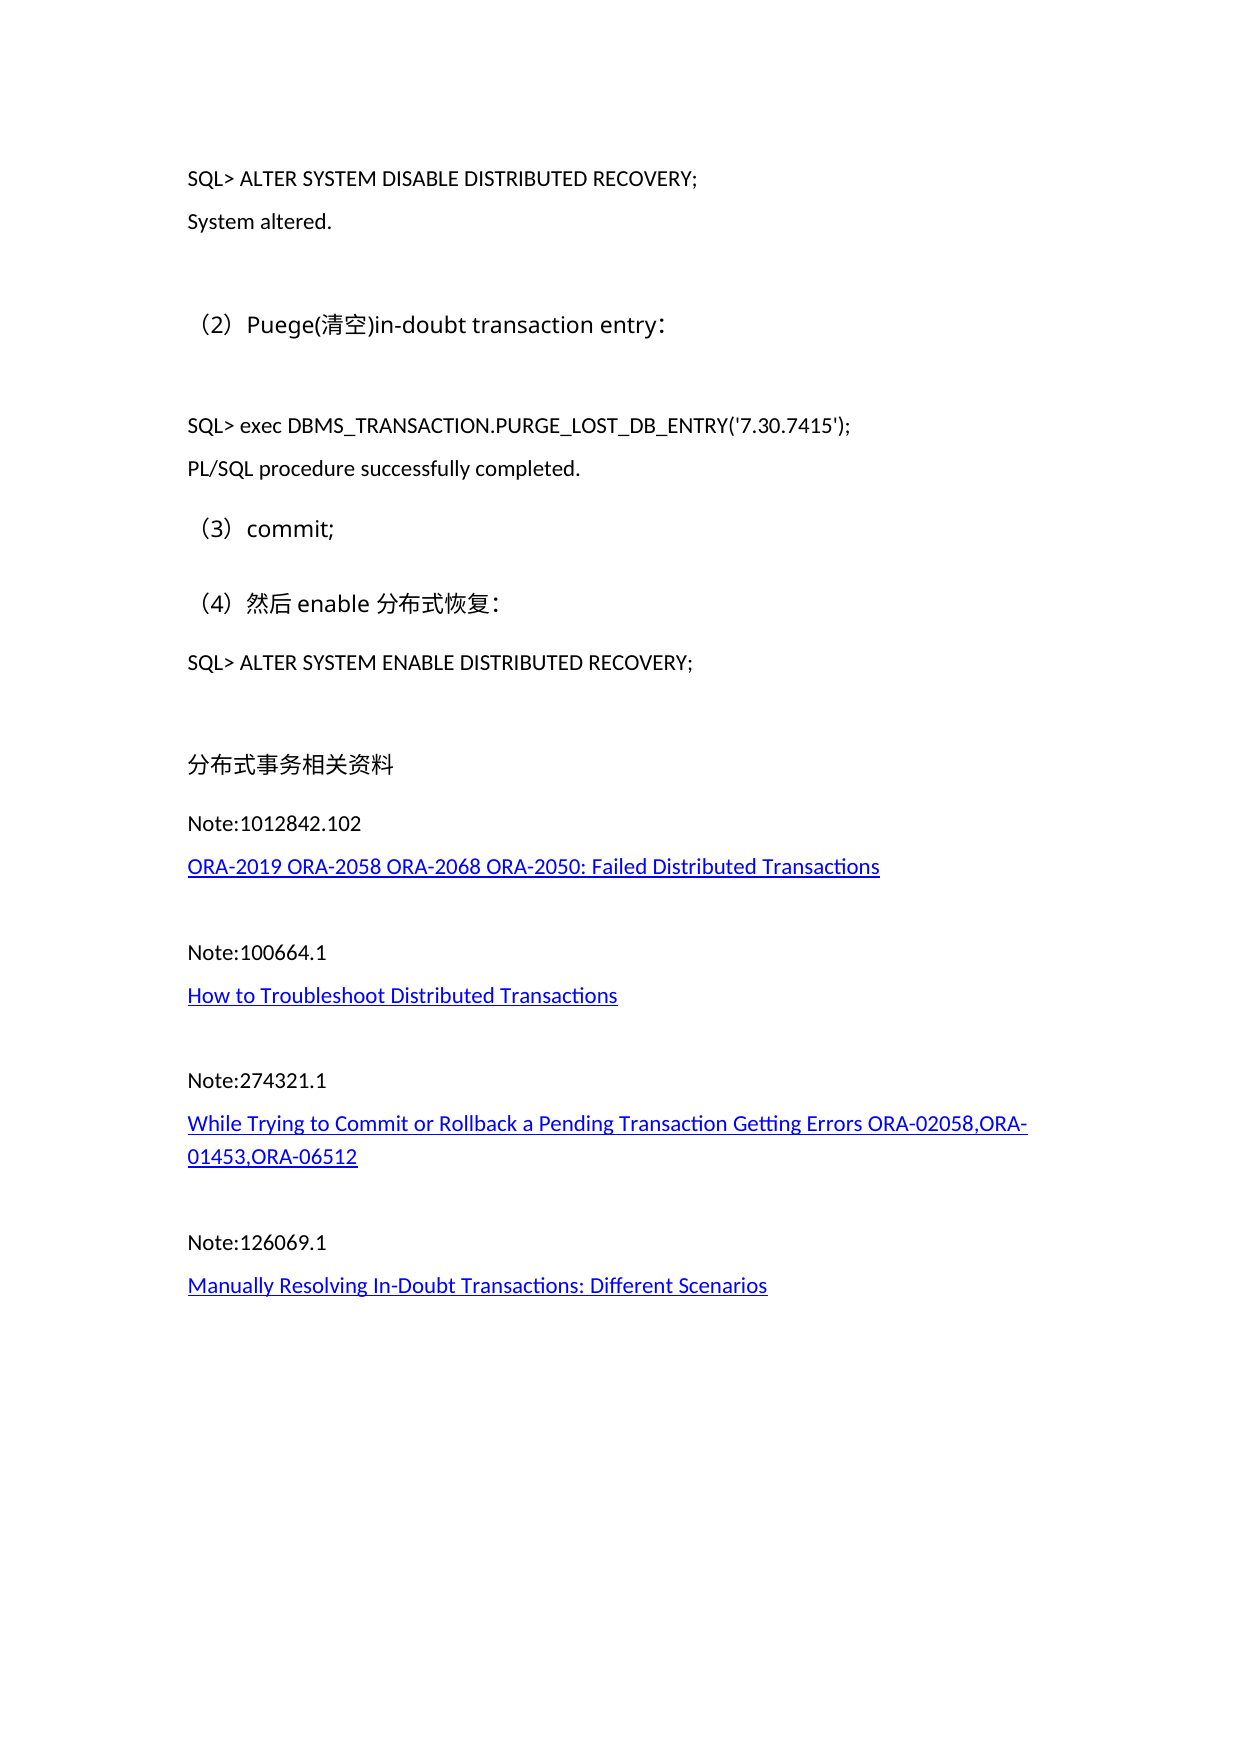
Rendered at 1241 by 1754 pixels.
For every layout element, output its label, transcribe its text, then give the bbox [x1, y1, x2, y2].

text How to Troubleshoot Distributed Transactions [187, 979, 1053, 1011]
text Manually Resolving In-Doubt Transactions: Different Scenarios [187, 1269, 1053, 1301]
text （2）Puege(清空)in-doubt transaction entry： [187, 291, 1053, 356]
text PL/SQL procedure successfully completed. [187, 452, 1053, 484]
text SQL> exec DBMS_TRANSACTION.PURGE_LOST_DB_ENTRY('7.30.7415'); [187, 409, 1053, 442]
text （4）然后enable 分布式恢复： [187, 570, 1053, 635]
text ORA-2019 ORA-2058 ORA-2068 ORA-2050: Failed Distributed Transactions [187, 850, 1053, 882]
text Note:1012842.102 [187, 807, 1053, 839]
text While Trying to Commit or Rollback a Pending Transaction Getting Errors ORA-02058,ORA-01453,ORA-06512 [187, 1107, 1053, 1172]
text SQL> ALTER SYSTEM ENABLE DISTRIBUTED RECOVERY; [187, 646, 1053, 678]
text 分布式事务相关资料 [187, 732, 1053, 797]
text Note:126069.1 [187, 1226, 1053, 1258]
text Note:100664.1 [187, 936, 1053, 968]
text Note:274321.1 [187, 1064, 1053, 1097]
text SQL> ALTER SYSTEM DISABLE DISTRIBUTED RECOVERY; [187, 162, 1053, 194]
text （3）commit; [187, 495, 1053, 560]
text System altered. [187, 205, 1053, 237]
